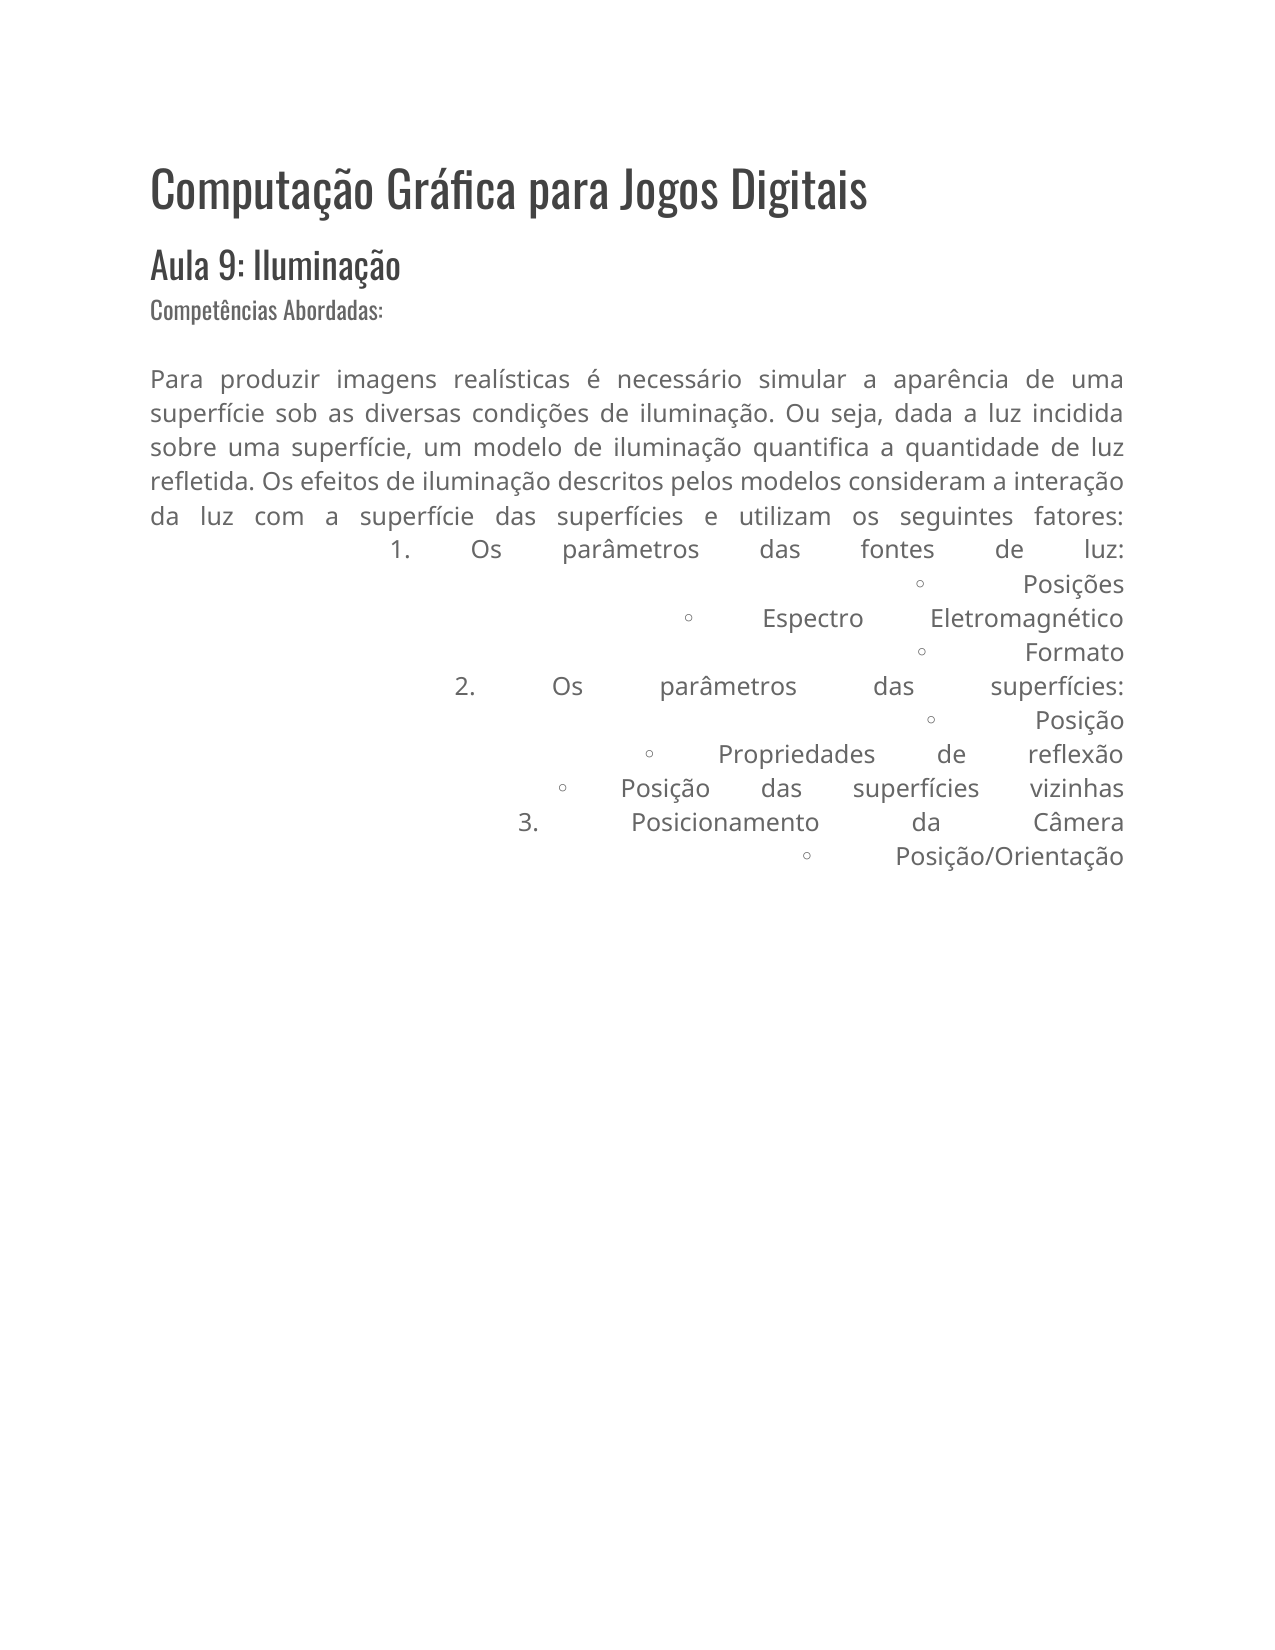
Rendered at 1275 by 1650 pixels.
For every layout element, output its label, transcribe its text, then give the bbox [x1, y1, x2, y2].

text Competências Abordadas: [150, 291, 1125, 328]
text Para produzir imagens realísticas é necessário simular a aparência de uma superfície sob as diversas condições de iluminação. Ou seja, dada a luz incidida sobre uma superfície, um modelo de iluminação quantifica a quantidade de luz refletida. Os efeitos de iluminação descritos pelos modelos consideram a interação da luz com a superfície das superfícies e utilizam os seguintes fatores: 1. Os parâmetros das fontes de luz: ◦ Posições ◦ Espectro Eletromagnético ◦ Formato 2. Os parâmetros das superfícies: ◦ Posição ◦ Propriedades de reflexão ◦ Posição das superfícies vizinhas 3. Posicionamento da Câmera ◦ Posição/Orientação ◦ Sensibilidade do sensor [150, 328, 1125, 873]
text Computação Gráfica para Jogos Digitais [150, 150, 1125, 224]
text Aula 9: Iluminação [150, 235, 1125, 291]
